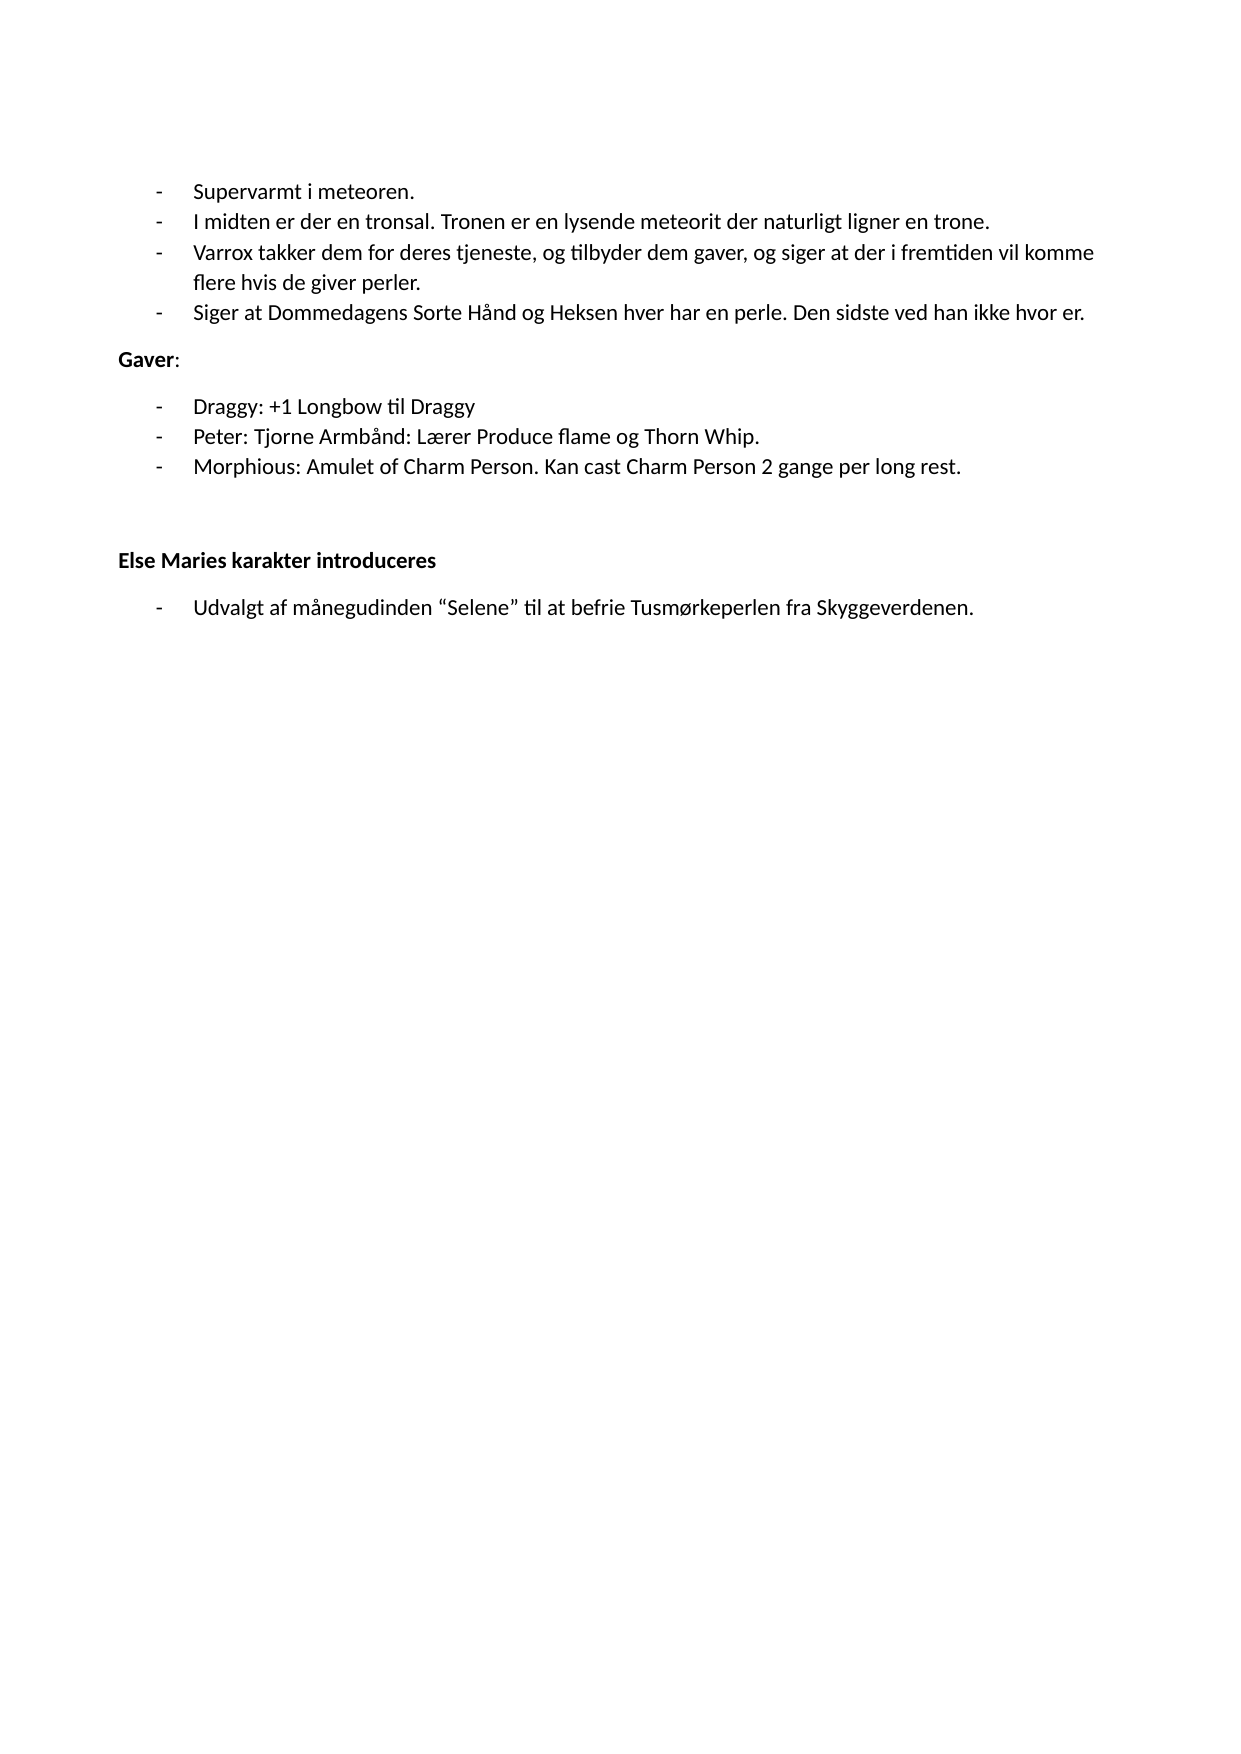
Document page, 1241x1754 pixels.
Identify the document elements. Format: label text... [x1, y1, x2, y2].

list Peter: Tjorne Armbånd: Lærer Produce flame og Thorn Whip. [156, 422, 1122, 450]
list Varrox takker dem for deres tjeneste, og tilbyder dem gaver, og siger at der i fremtiden vil komme flere hvis de giver perler. [156, 238, 1122, 296]
text Else Maries karakter introduceres [118, 546, 1122, 574]
list Morphious: Amulet of Charm Person. Kan cast Charm Person 2 gange per long rest. [156, 452, 1122, 480]
list Siger at Dommedagens Sorte Hånd og Heksen hver har en perle. Den sidste ved han ikke hvor er. [156, 298, 1122, 326]
list Udvalgt af månegudinden “Selene” til at befrie Tusmørkeperlen fra Skyggeverdenen. [156, 593, 1122, 621]
list Supervarmt i meteoren. [156, 177, 1122, 205]
list I midten er der en tronsal. Tronen er en lysende meteorit der naturligt ligner en trone. [156, 207, 1122, 235]
list Draggy: +1 Longbow til Draggy [156, 392, 1122, 420]
text Gaver: [118, 345, 1122, 373]
